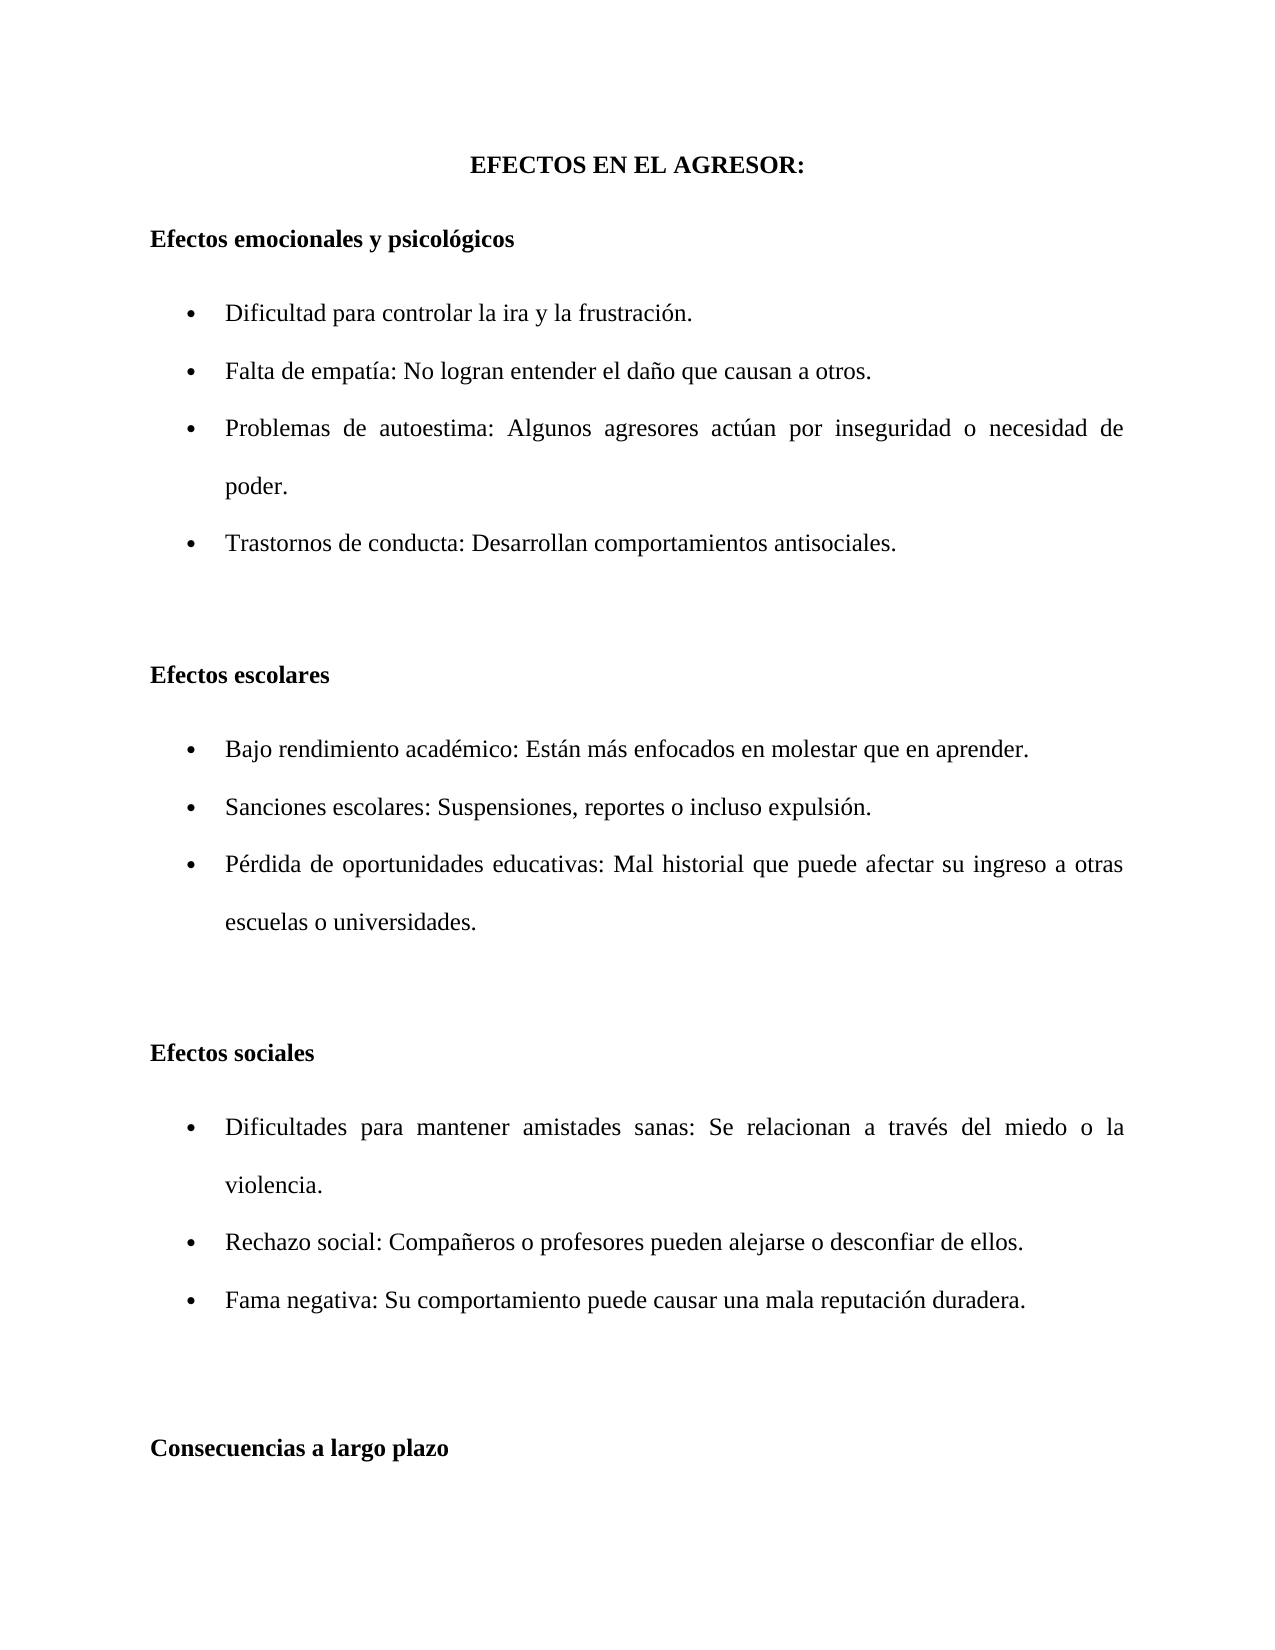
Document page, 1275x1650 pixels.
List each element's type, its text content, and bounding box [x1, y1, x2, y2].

text Efectos escolares [150, 660, 1125, 689]
text Efectos sociales [150, 1038, 1125, 1067]
list Fama negativa: Su comportamiento puede causar una mala reputación duradera. [187, 1285, 1125, 1314]
list Rechazo social: Compañeros o profesores pueden alejarse o desconfiar de ellos. [187, 1227, 1125, 1256]
text Efectos emocionales y psicológicos [150, 224, 1125, 253]
list Bajo rendimiento académico: Están más enfocados en molestar que en aprender. [187, 734, 1125, 763]
list Falta de empatía: No logran entender el daño que causan a otros. [187, 356, 1125, 384]
list Dificultades para mantener amistades sanas: Se relacionan a través del miedo o la violencia. [187, 1112, 1125, 1199]
list Dificultad para controlar la ira y la frustración. [187, 298, 1125, 327]
list Problemas de autoestima: Algunos agresores actúan por inseguridad o necesidad de poder. [187, 413, 1125, 499]
list Sanciones escolares: Suspensiones, reportes o incluso expulsión. [187, 792, 1125, 820]
list Pérdida de oportunidades educativas: Mal historial que puede afectar su ingreso a otras escuelas o universidades. [187, 849, 1125, 935]
list Trastornos de conducta: Desarrollan comportamientos antisociales. [187, 528, 1125, 557]
text EFECTOS EN EL AGRESOR: [150, 150, 1125, 179]
text Consecuencias a largo plazo [150, 1433, 1125, 1462]
